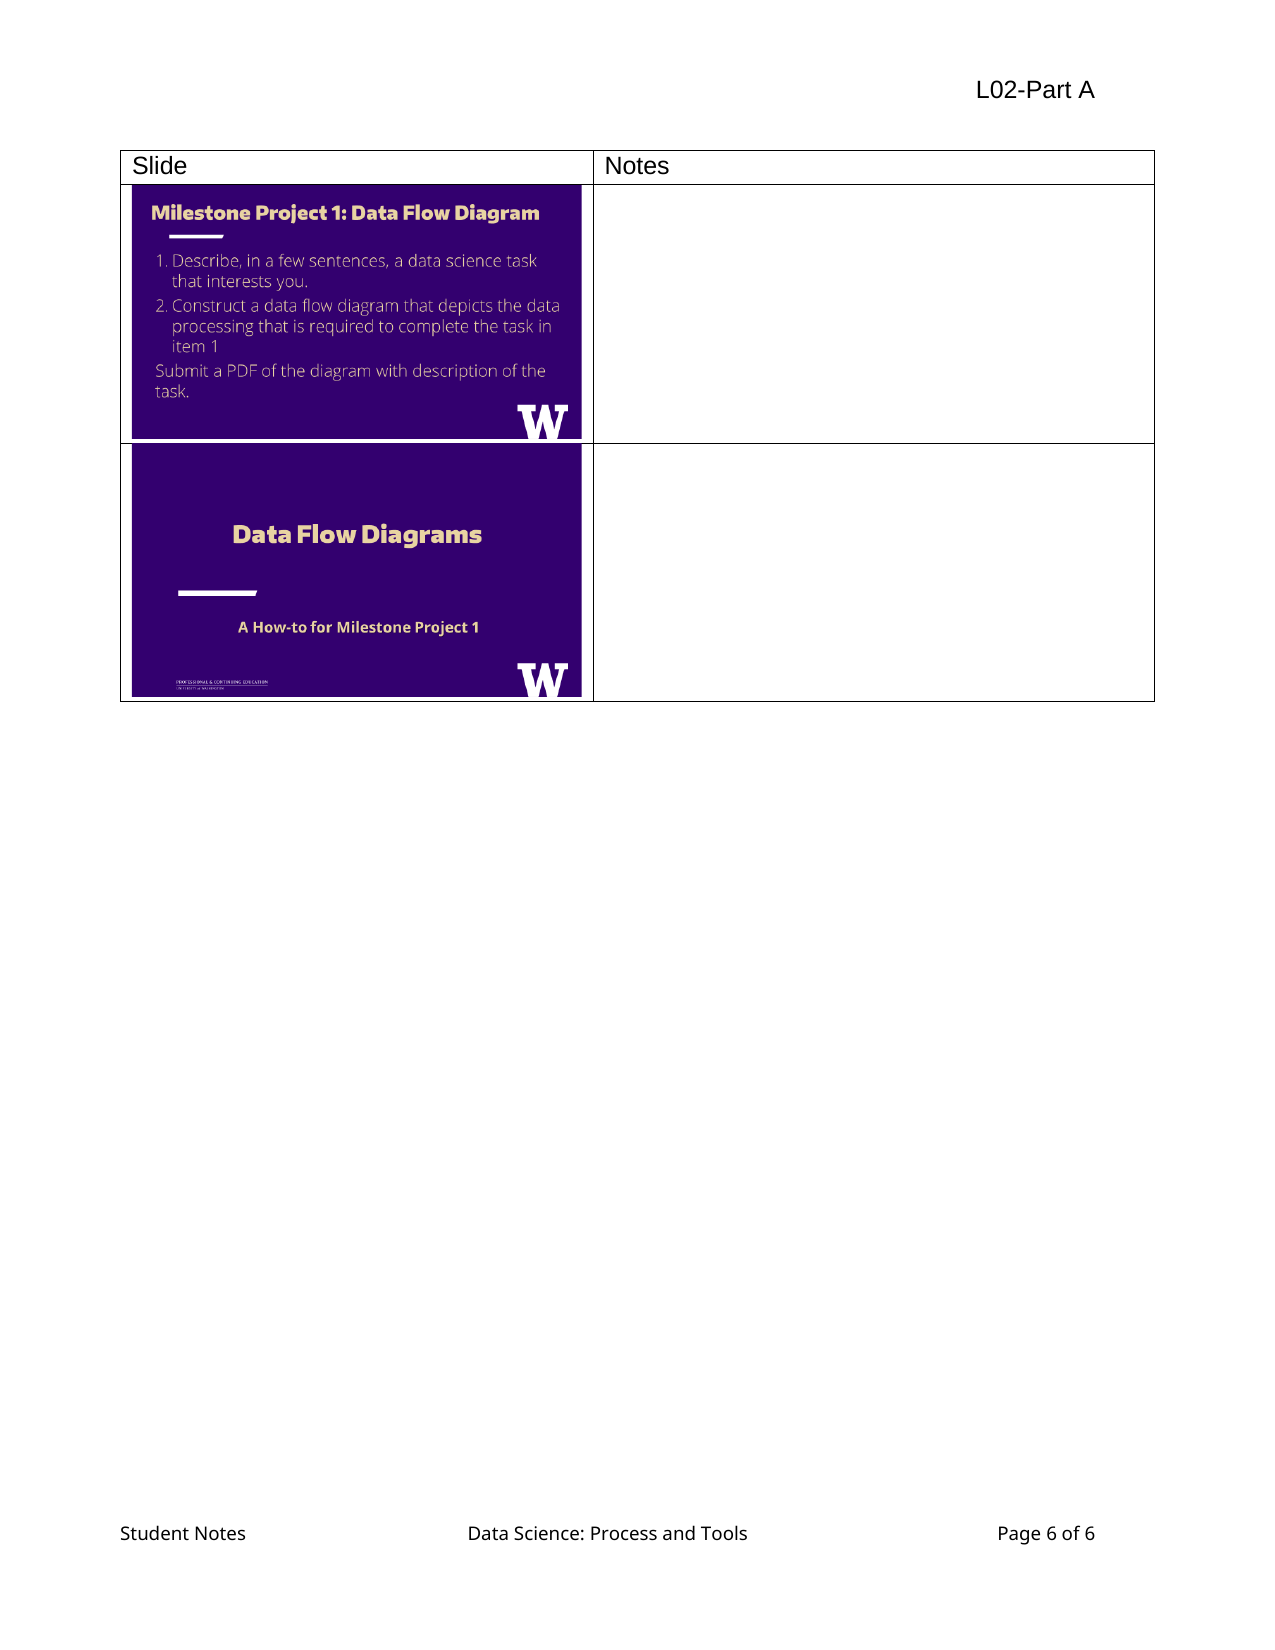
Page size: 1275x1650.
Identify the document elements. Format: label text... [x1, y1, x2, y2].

picture [131, 185, 582, 439]
table_header Slide [121, 151, 593, 184]
table_header Notes [594, 151, 1154, 184]
table_cell [594, 185, 1154, 442]
table_cell [594, 444, 1154, 701]
table_cell [121, 444, 593, 701]
table_cell [121, 185, 593, 442]
picture [131, 443, 582, 697]
